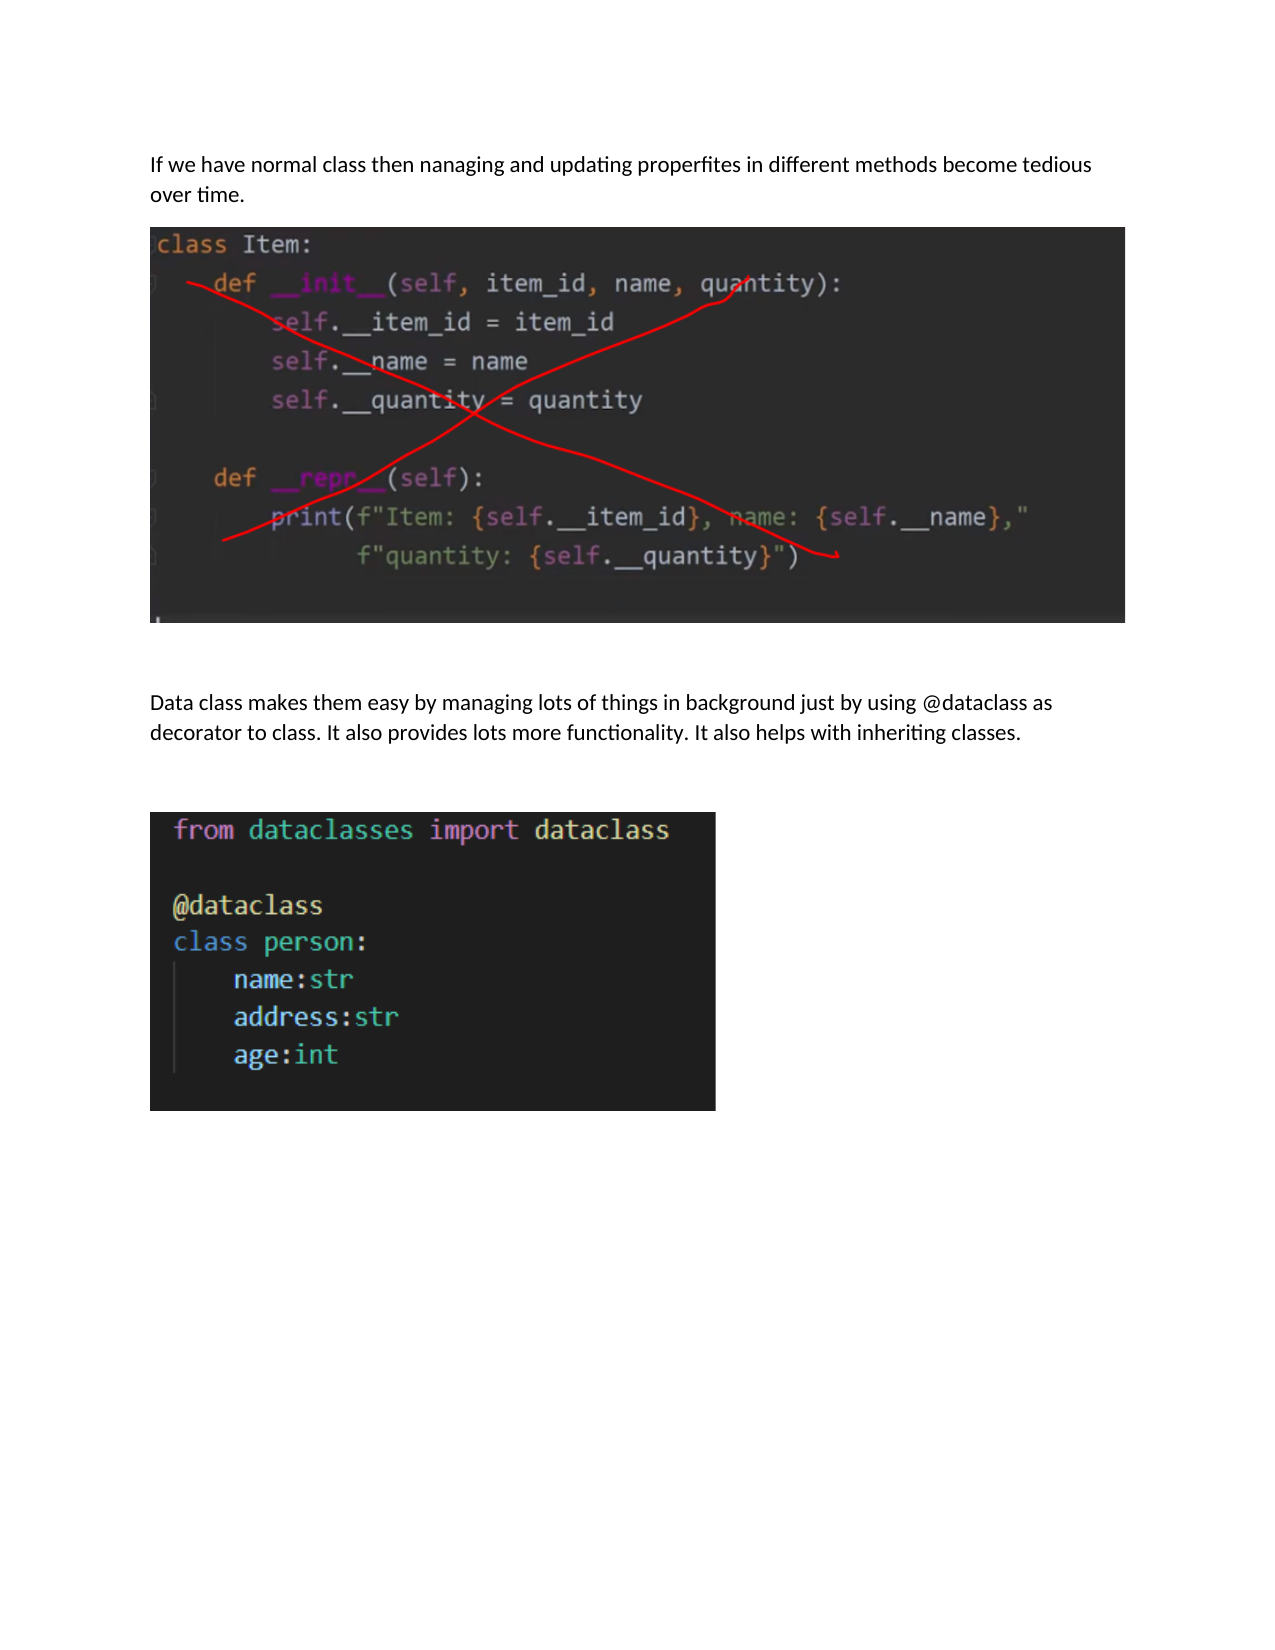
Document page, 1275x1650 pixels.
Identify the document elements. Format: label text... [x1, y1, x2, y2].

text If we have normal class then nanaging and updating properfites in different methods become tedious over time. [150, 150, 1125, 208]
picture [150, 812, 716, 1111]
text Data class makes them easy by managing lots of things in background just by using @dataclass as decorator to class. It also provides lots more functionality. It also helps with inheriting classes. [150, 688, 1125, 746]
picture [150, 227, 1125, 623]
